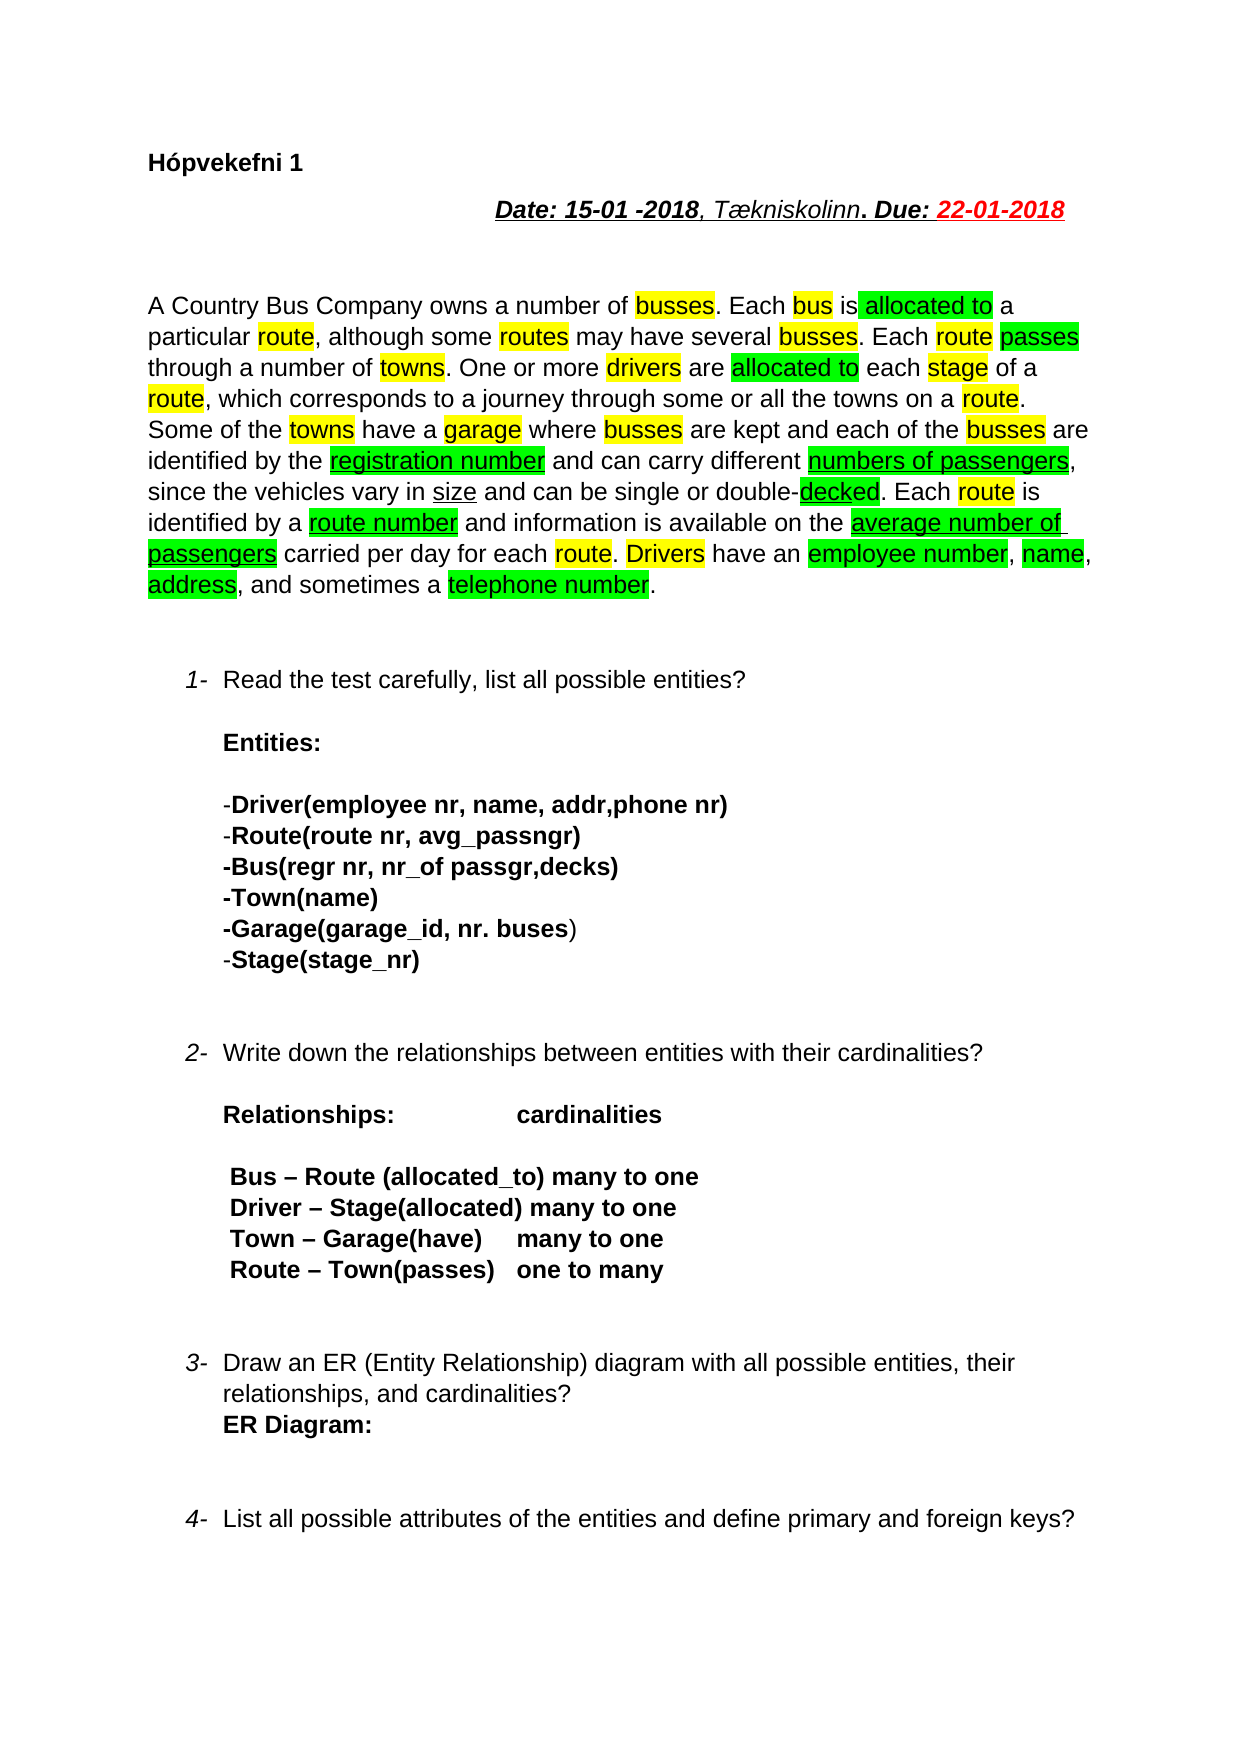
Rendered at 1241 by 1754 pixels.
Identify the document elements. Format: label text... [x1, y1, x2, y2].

list Entities: [223, 728, 1093, 756]
list -Town(name) [223, 883, 1093, 912]
list Town – Garage(have) many to one [223, 1224, 1093, 1253]
list Bus – Route (allocated_to) many to one [223, 1162, 1093, 1191]
list -Garage(garage_id, nr. buses) [223, 914, 1093, 943]
list -Bus(regr nr, nr_of passgr,decks) [223, 852, 1093, 881]
list -Stage(stage_nr) [223, 945, 1093, 974]
list Read the test carefully, list all possible entities? [185, 666, 1093, 694]
list List all possible attributes of the entities and define primary and foreign keys? [185, 1504, 1093, 1532]
list ER Diagram: [223, 1411, 1093, 1439]
list -Driver(employee nr, name, addr,phone nr) [223, 790, 1093, 818]
text A Country Bus Company owns a number of busses. Each bus is allocated to a particular route, although some routes may have several busses. Each route passes through a number of towns. One or more drivers are allocated to each stage of a route, which corresponds to a journey through some or all the towns on a route. Some of the towns have a garage where busses are kept and each of the busses are identified by the registration number and can carry different numbers of passengers, since the vehicles vary in size and can be single or double-decked. Each route is identified by a route number and information is available on the average number of passengers carried per day for each route. Drivers have an employee number, name, address, and sometimes a telephone number. [148, 291, 1093, 599]
list Draw an ER (Entity Relationship) diagram with all possible entities, their relationships, and cardinalities? [185, 1348, 1093, 1408]
list Route – Town(passes) one to many [223, 1255, 1093, 1284]
list Relationships: cardinalities [223, 1100, 1093, 1129]
list Driver – Stage(allocated) many to one [223, 1193, 1093, 1222]
text Hópvekefni 1 [148, 148, 1093, 176]
text Date: 15-01 -2018, Tækniskolinn. Due: 22-01-2018 [148, 195, 1093, 224]
list Write down the relationships between entities with their cardinalities? [185, 1038, 1093, 1067]
list -Route(route nr, avg_passngr) [223, 821, 1093, 849]
